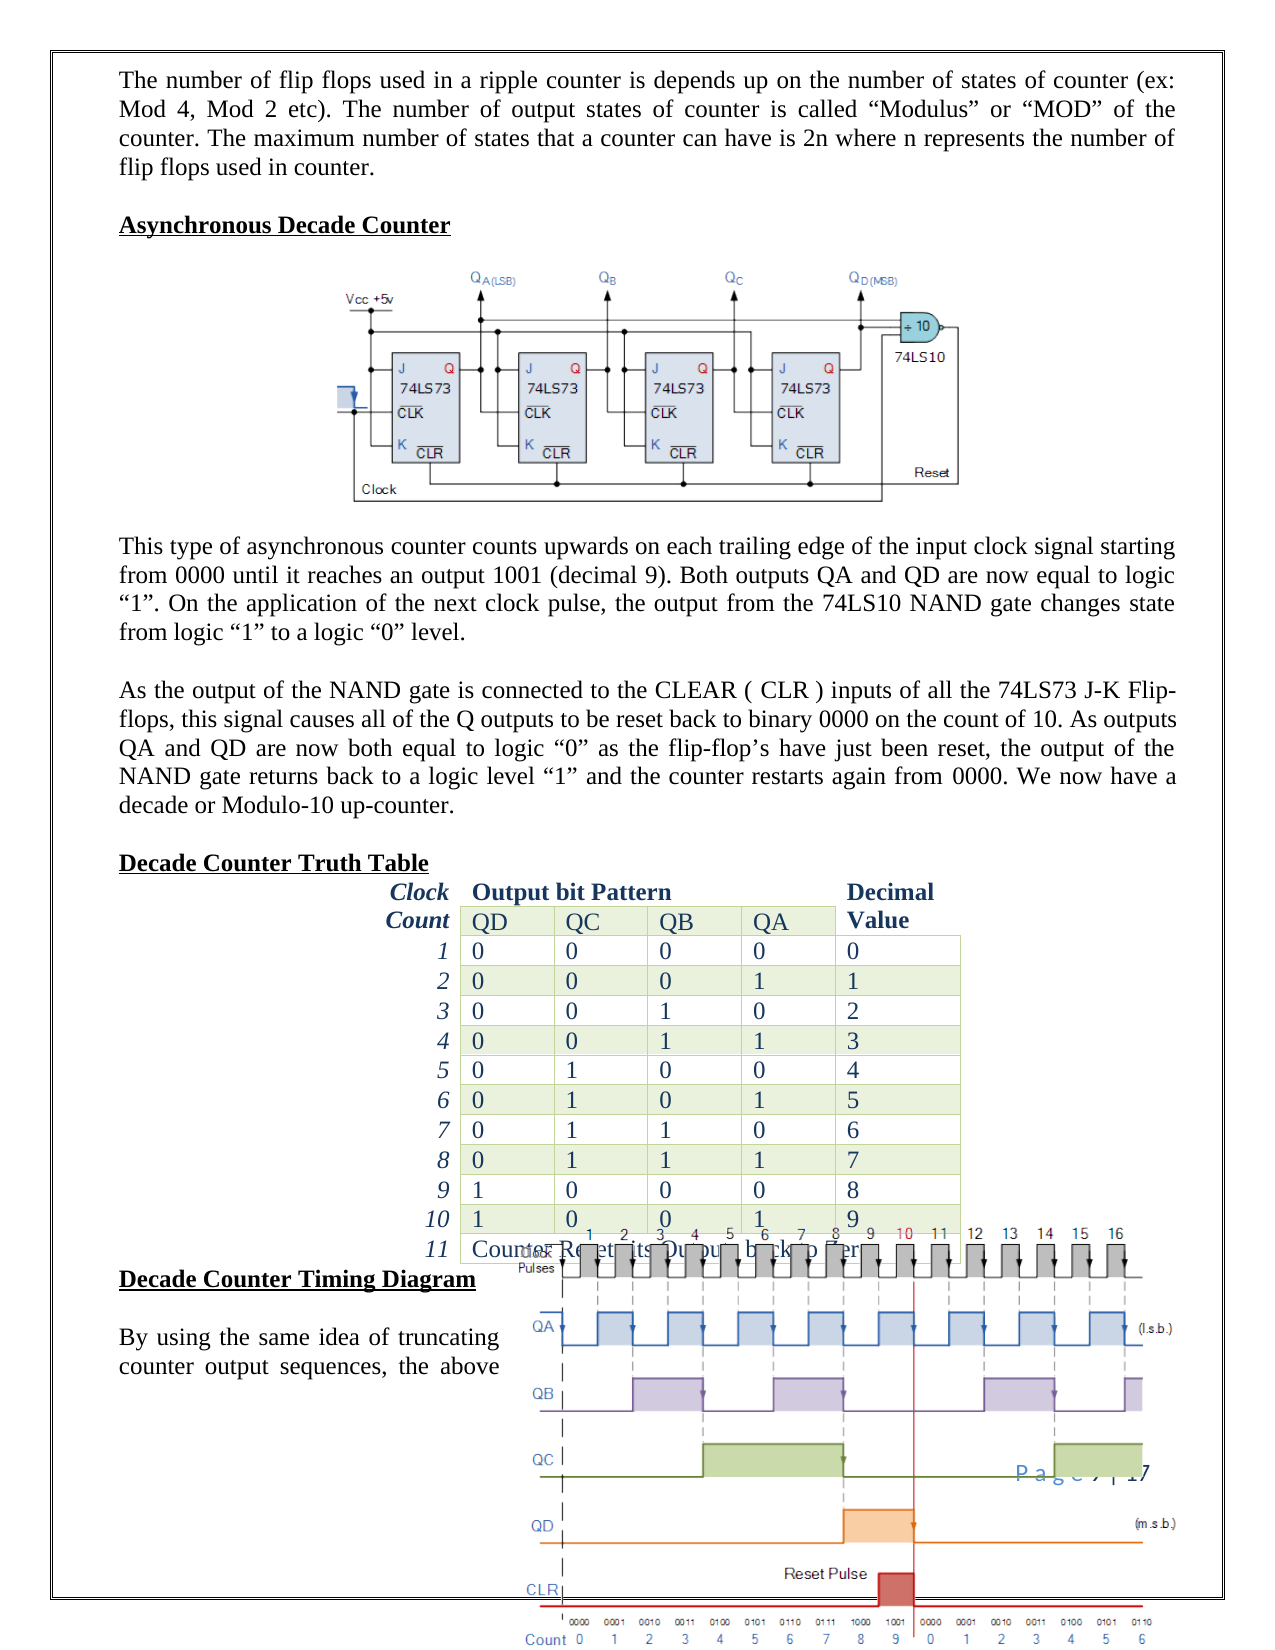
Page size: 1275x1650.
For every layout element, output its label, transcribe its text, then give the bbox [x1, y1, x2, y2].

table_cell 1 [648, 996, 741, 1025]
table_cell 8 [836, 1175, 960, 1203]
table_header Decimal Value [835, 877, 960, 935]
table_cell 8 [335, 1144, 460, 1174]
table_cell 4 [836, 1056, 960, 1084]
table_cell 0 [648, 966, 741, 995]
table_cell 0 [555, 966, 647, 995]
table_cell 5 [836, 1085, 960, 1114]
table_cell 1 [555, 1115, 647, 1144]
text The number of flip flops used in a ripple counter is depends up on the number of states of counter (ex: Mod 4, Mod 2 etc). The number of output states of counter is called “Modulus” or “MOD” of the counter. The maximum number of states that a counter can have is 2n where n represents the number of flip flops used in counter. [119, 66, 1177, 181]
table_cell 5 [335, 1055, 460, 1084]
text Decade Counter Timing Diagram [119, 1264, 518, 1293]
table_header Output bit Pattern [460, 877, 835, 906]
table_cell 0 [461, 1056, 554, 1084]
table_cell 1 [461, 1205, 554, 1233]
table_cell 1 [461, 1175, 554, 1203]
table_cell 0 [742, 936, 835, 965]
table_cell 0 [461, 1145, 554, 1174]
table_cell 7 [335, 1114, 460, 1144]
table_cell 0 [555, 1175, 647, 1203]
table_cell 0 [461, 1115, 554, 1144]
table_cell 0 [648, 1175, 741, 1203]
table_cell 1 [648, 1145, 741, 1174]
table_cell 0 [742, 1056, 835, 1084]
table_cell 0 [836, 936, 960, 965]
table_cell 1 [836, 966, 960, 995]
table_cell 2 [335, 965, 460, 995]
table_cell 11 [335, 1233, 460, 1263]
table_cell 0 [555, 1205, 647, 1223]
table_cell 1 [742, 1205, 835, 1223]
table_cell 0 [648, 936, 741, 965]
table_cell QD [461, 907, 554, 935]
table_cell 1 [335, 935, 460, 965]
text Asynchronous Decade Counter [119, 210, 1177, 238]
table_cell 2 [836, 996, 960, 1025]
table_cell 9 [335, 1174, 460, 1203]
text Decade Counter Truth Table [119, 848, 1177, 877]
table_cell 0 [461, 936, 554, 965]
table_cell 10 [335, 1204, 460, 1233]
table_cell QB [648, 907, 741, 935]
table_cell 7 [836, 1145, 960, 1174]
table_cell 1 [555, 1085, 647, 1114]
table_cell QC [555, 907, 647, 935]
table_cell 9 [836, 1205, 960, 1223]
table_cell 0 [648, 1205, 741, 1223]
table_cell 1 [648, 1026, 741, 1054]
table_cell 0 [555, 936, 647, 965]
table_cell 1 [742, 1145, 835, 1174]
text This type of asynchronous counter counts upwards on each trailing edge of the input clock signal starting from 0000 until it reaches an output 1001 (decimal 9). Both outputs QA and QD are now equal to logic “1”. On the application of the next clock pulse, the output from the 74LS10 NAND gate changes state from logic “1” to a logic “0” level. [119, 531, 1177, 646]
text As the output of the NAND gate is connected to the CLEAR ( CLR ) inputs of all the 74LS73 J-K Flip-flops, this signal causes all of the Q outputs to be reset back to binary 0000 on the count of 10. As outputs QA and QD are now both equal to logic “0” as the flip-flop’s have just been reset, the output of the NAND gate returns back to a logic level “1” and the counter restarts again from 0000. We now have a decade or Modulo-10 up-counter. [119, 675, 1177, 819]
picture [337, 267, 959, 502]
table_cell 0 [742, 1175, 835, 1203]
picture [518, 1223, 1177, 1650]
table_cell 0 [461, 996, 554, 1025]
table_cell 0 [555, 1026, 647, 1054]
table_cell 1 [648, 1115, 741, 1144]
table_cell 0 [648, 1056, 741, 1084]
table_cell 6 [335, 1084, 460, 1114]
table_header Clock Count [335, 877, 460, 935]
table_cell 0 [461, 1026, 554, 1054]
table_cell 0 [742, 996, 835, 1025]
table_cell 1 [742, 1085, 835, 1114]
table_cell 3 [335, 995, 460, 1025]
table_cell 0 [461, 966, 554, 995]
table_cell 1 [555, 1056, 647, 1084]
table_cell 1 [742, 966, 835, 995]
table_cell 0 [555, 996, 647, 1025]
table_cell 0 [742, 1115, 835, 1144]
table_cell 0 [461, 1085, 554, 1114]
table_cell 6 [836, 1115, 960, 1144]
table_cell 3 [836, 1026, 960, 1054]
table_cell 1 [742, 1026, 835, 1054]
table_cell 4 [335, 1025, 460, 1054]
table_cell QA [742, 907, 835, 935]
table_cell 0 [648, 1085, 741, 1114]
table_cell 1 [555, 1145, 647, 1174]
